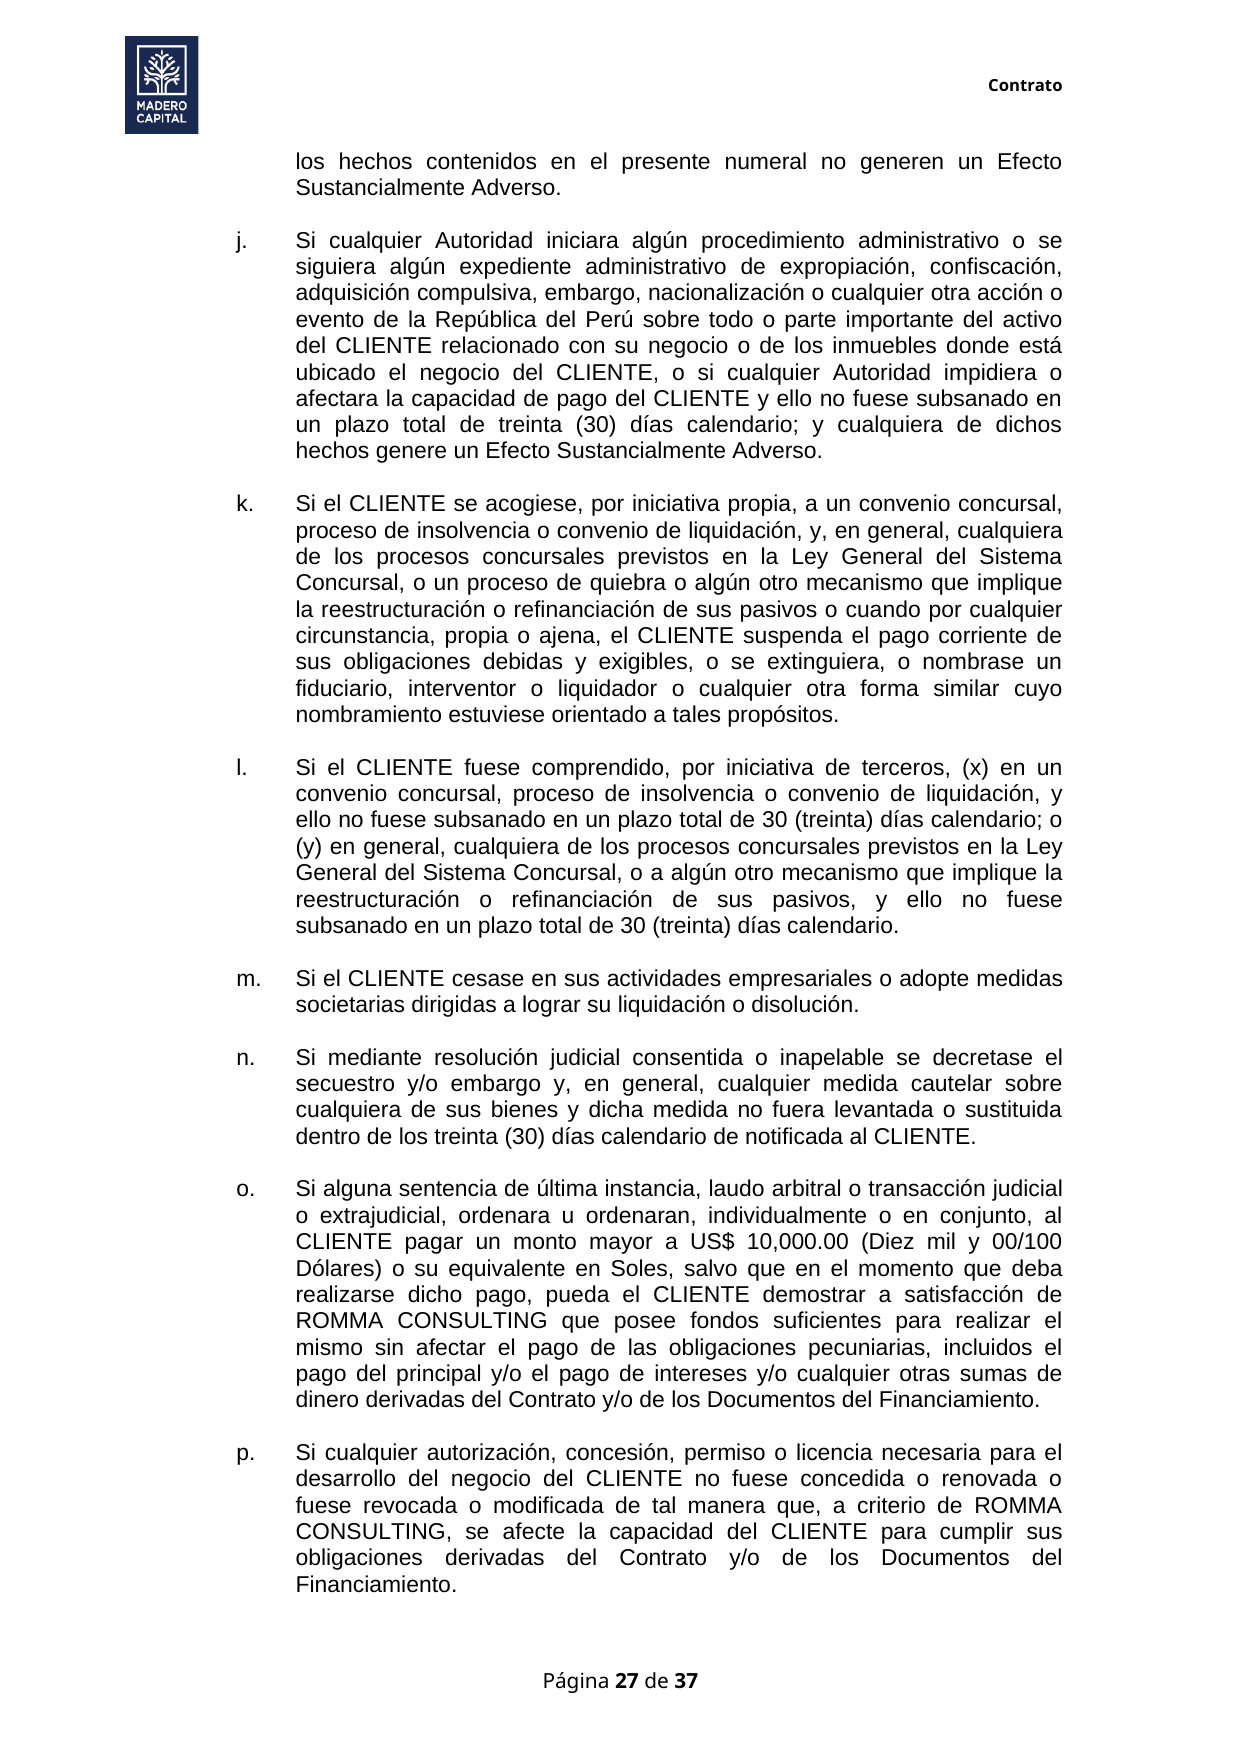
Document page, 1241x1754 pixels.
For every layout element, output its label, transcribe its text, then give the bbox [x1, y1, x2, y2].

list Si alguna sentencia de última instancia, laudo arbitral o transacción judicial o extrajudicial, ordenara u ordenaran, individualmente o en conjunto, al CLIENTE pagar un monto mayor a US$ 10,000.00 (Diez mil y 00/100 Dólares) o su equivalente en Soles, salvo que en el momento que deba realizarse dicho pago, pueda el CLIENTE demostrar a satisfacción de ROMMA CONSULTING que posee fondos suficientes para realizar el mismo sin afectar el pago de las obligaciones pecuniarias, incluidos el pago del principal y/o el pago de intereses y/o cualquier otras sumas de dinero derivadas del Contrato y/o de los Documentos del Financiamiento. [236, 1175, 1063, 1413]
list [236, 148, 1063, 200]
list Si el CLIENTE cesase en sus actividades empresariales o adopte medidas societarias dirigidas a lograr su liquidación o disolución. [236, 964, 1063, 1017]
list Si mediante resolución judicial consentida o inapelable se decretase el secuestro y/o embargo y, en general, cualquier medida cautelar sobre cualquiera de sus bienes y dicha medida no fuera levantada o sustituida dentro de los treinta (30) días calendario de notificada al CLIENTE. [236, 1044, 1063, 1149]
list Si cualquier Autoridad iniciara algún procedimiento administrativo o se siguiera algún expediente administrativo de expropiación, confiscación, adquisición compulsiva, embargo, nacionalización o cualquier otra acción o evento de la República del Perú sobre todo o parte importante del activo del CLIENTE relacionado con su negocio o de los inmuebles donde está ubicado el negocio del CLIENTE, o si cualquier Autoridad impidiera o afectara la capacidad de pago del CLIENTE y ello no fuese subsanado en un plazo total de treinta (30) días calendario; y cualquiera de dichos hechos genere un Efecto Sustancialmente Adverso. [236, 227, 1063, 464]
list Si el CLIENTE se acogiese, por iniciativa propia, a un convenio concursal, proceso de insolvencia o convenio de liquidación, y, en general, cualquiera de los procesos concursales previstos en la Ley General del Sistema Concursal, o un proceso de quiebra o algún otro mecanismo que implique la reestructuración o refinanciación de sus pasivos o cuando por cualquier circunstancia, propia o ajena, el CLIENTE suspenda el pago corriente de sus obligaciones debidas y exigibles, o se extinguiera, o nombrase un fiduciario, interventor o liquidador o cualquier otra forma similar cuyo nombramiento estuviese orientado a tales propósitos. [236, 490, 1063, 727]
picture [125, 36, 199, 134]
list Si el CLIENTE fuese comprendido, por iniciativa de terceros, (x) en un convenio concursal, proceso de insolvencia o convenio de liquidación, y ello no fuese subsanado en un plazo total de 30 (treinta) días calendario; o (y) en general, cualquiera de los procesos concursales previstos en la Ley General del Sistema Concursal, o a algún otro mecanismo que implique la reestructuración o refinanciación de sus pasivos, y ello no fuese subsanado en un plazo total de 30 (treinta) días calendario. [236, 754, 1063, 938]
list Si cualquier autorización, concesión, permiso o licencia necesaria para el desarrollo del negocio del CLIENTE no fuese concedida o renovada o fuese revocada o modificada de tal manera que, a criterio de ROMMA CONSULTING, se afecte la capacidad del CLIENTE para cumplir sus obligaciones derivadas del Contrato y/o de los Documentos del Financiamiento. [236, 1439, 1063, 1597]
